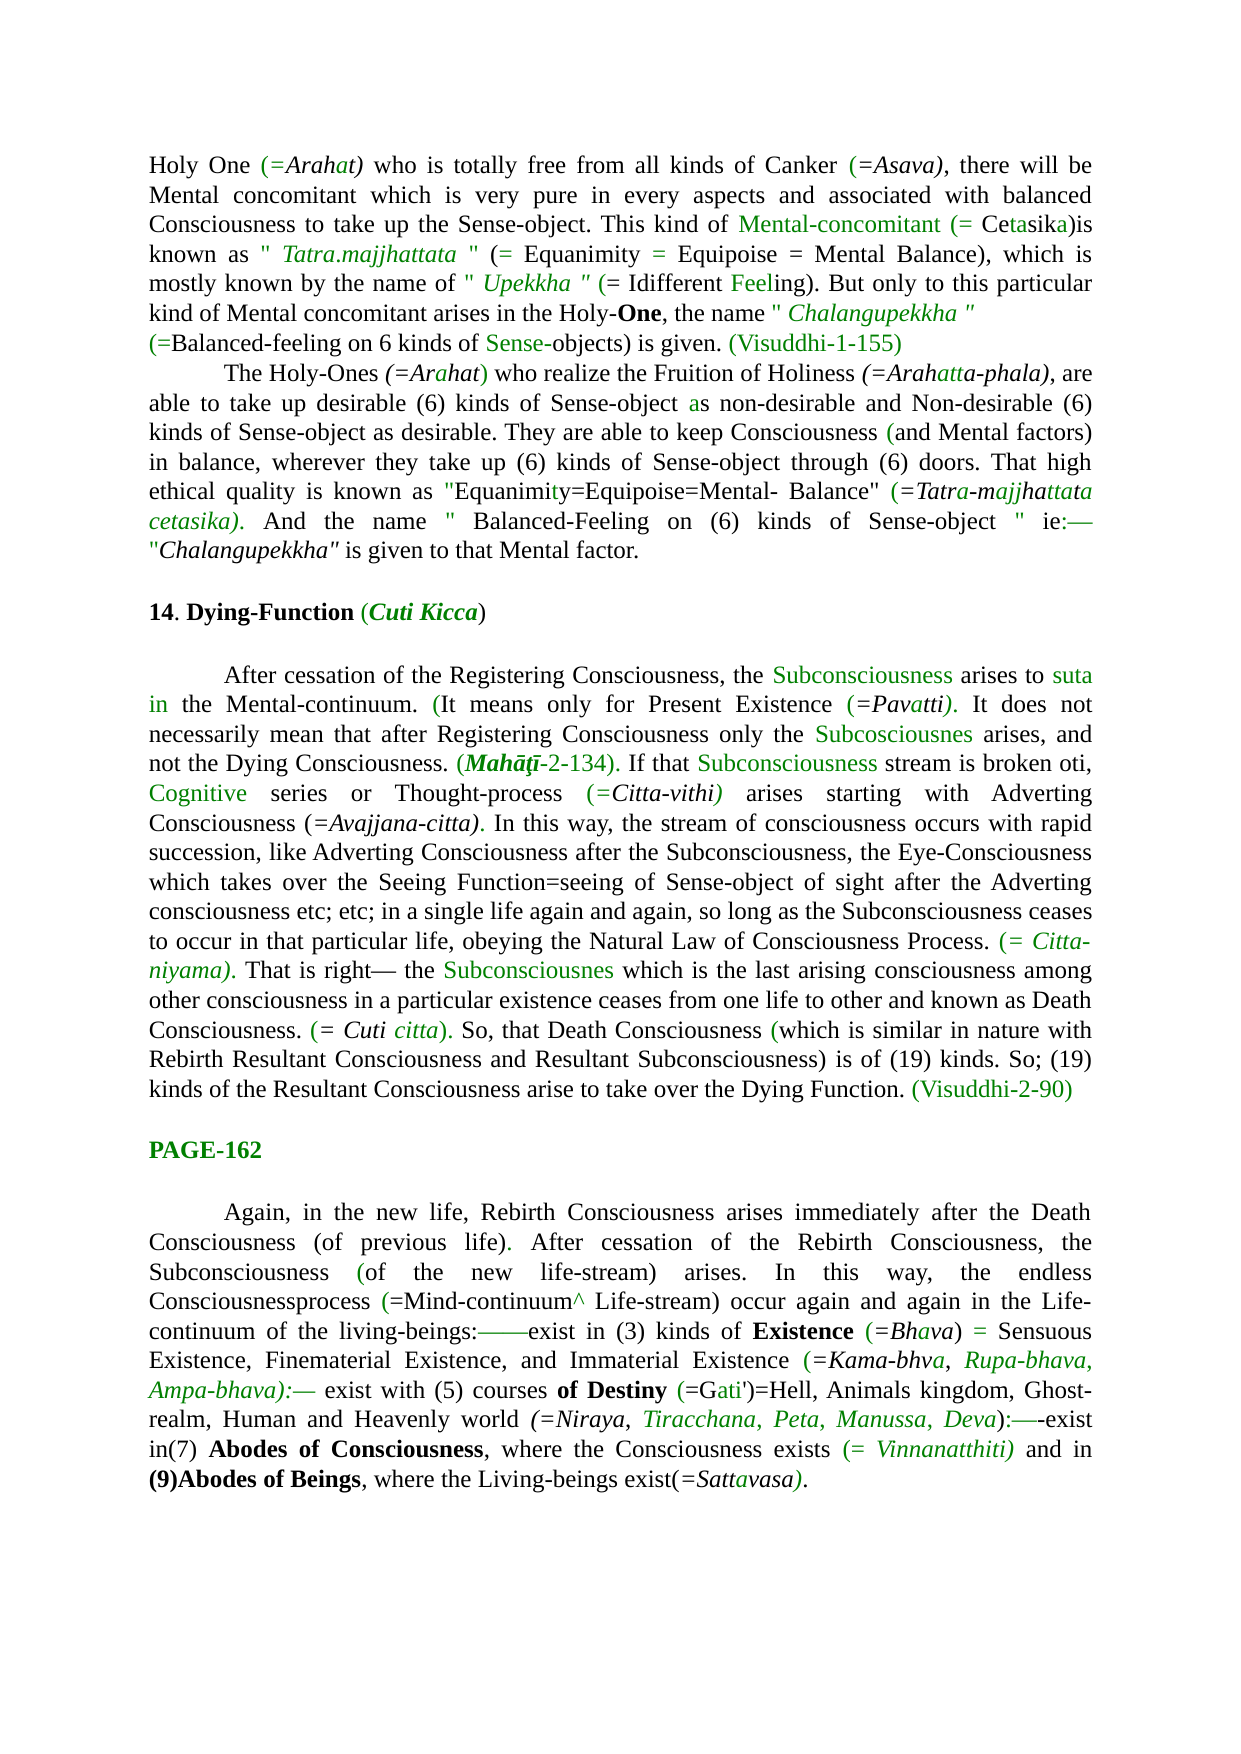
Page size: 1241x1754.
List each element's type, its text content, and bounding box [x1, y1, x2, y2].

subtitle PAGE-162 [148, 1135, 1093, 1164]
text The Holy-Ones (=Arahat) who realize the Fruition of Holiness (=Arahatta-phala), are able to take up desirable (6) kinds of Sense-object as non-desirable and Non-desirable (6) kinds of Sense-object as desirable. They are able to keep Consciousness (and Mental factors) in balance, wherever they take up (6) kinds of Sense-object through (6) doors. That high ethical quality is known as "Equanimity=Equipoise=Mental- Balance" (=Tatra-majjhattata cetasika). And the name " Balanced-Feeling on (6) kinds of Sense-object " ie:— "Chalangupekkha" is given to that Mental factor. [148, 358, 1092, 564]
text (=Balanced-feeling on 6 kinds of Sense-objects) is given. (Visuddhi-1-155) [148, 328, 1092, 357]
text After cessation of the Registering Consciousness, the Subconsciousness arises to suta in the Mental-continuum. (It means only for Present Existence (=Pavatti). It does not necessarily mean that after Registering Consciousness only the Subcosciousnes arises, and not the Dying Consciousness. (Mahāţī-2-134). If that Subconsciousness stream is broken oti, Cognitive series or Thought-process (=Citta-vithi) arises starting with Adverting Consciousness (=Avajjana-citta). In this way, the stream of consciousness occurs with rapid succession, like Adverting Consciousness after the Subconsciousness, the Eye-Consciousness which takes over the Seeing Function=seeing of Sense-object of sight after the Adverting consciousness etc; etc; in a single life again and again, so long as the Subconsciousness ceases to occur in that particular life, obeying the Natural Law of Consciousness Process. (= Citta-niyama). That is right— the Subconsciousnes which is the last arising consciousness among other consciousness in a particular existence ceases from one life to other and known as Death Consciousness. (= Cuti citta). So, that Death Consciousness (which is similar in nature with Rebirth Resultant Consciousness and Resultant Subconsciousness) is of (19) kinds. So; (19) kinds of the Resultant Consciousness arise to take over the Dying Function. (Visuddhi-2-90) [148, 660, 1092, 1103]
text Again, in the new life, Rebirth Consciousness arises immediately after the Death Consciousness (of previous life). After cessation of the Rebirth Consciousness, the Subconsciousness (of the new life-stream) arises. In this way, the endless Consciousnessprocess (=Mind-continuum^ Life-stream) occur again and again in the Life-continuum of the living-beings:——exist in (3) kinds of Existence (=Bhava) = Sensuous Existence, Finematerial Existence, and Immaterial Existence (=Kama-bhva, Rupa-bhava, Ampa-bhava):— exist with (5) courses of Destiny (=Gati')=Hell, Animals kingdom, Ghost-realm, Human and Heavenly world (=Niraya, Tiracchana, Peta, Manussa, Deva):—-exist in(7) Abodes of Consciousness, where the Consciousness exists (= Vinnanatthiti) and in (9)Abodes of Beings, where the Living-beings exist(=Sattavasa). [148, 1197, 1092, 1492]
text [148, 150, 1092, 327]
subtitle 14. Dying-Function (Cuti Kicca) [148, 597, 1093, 625]
